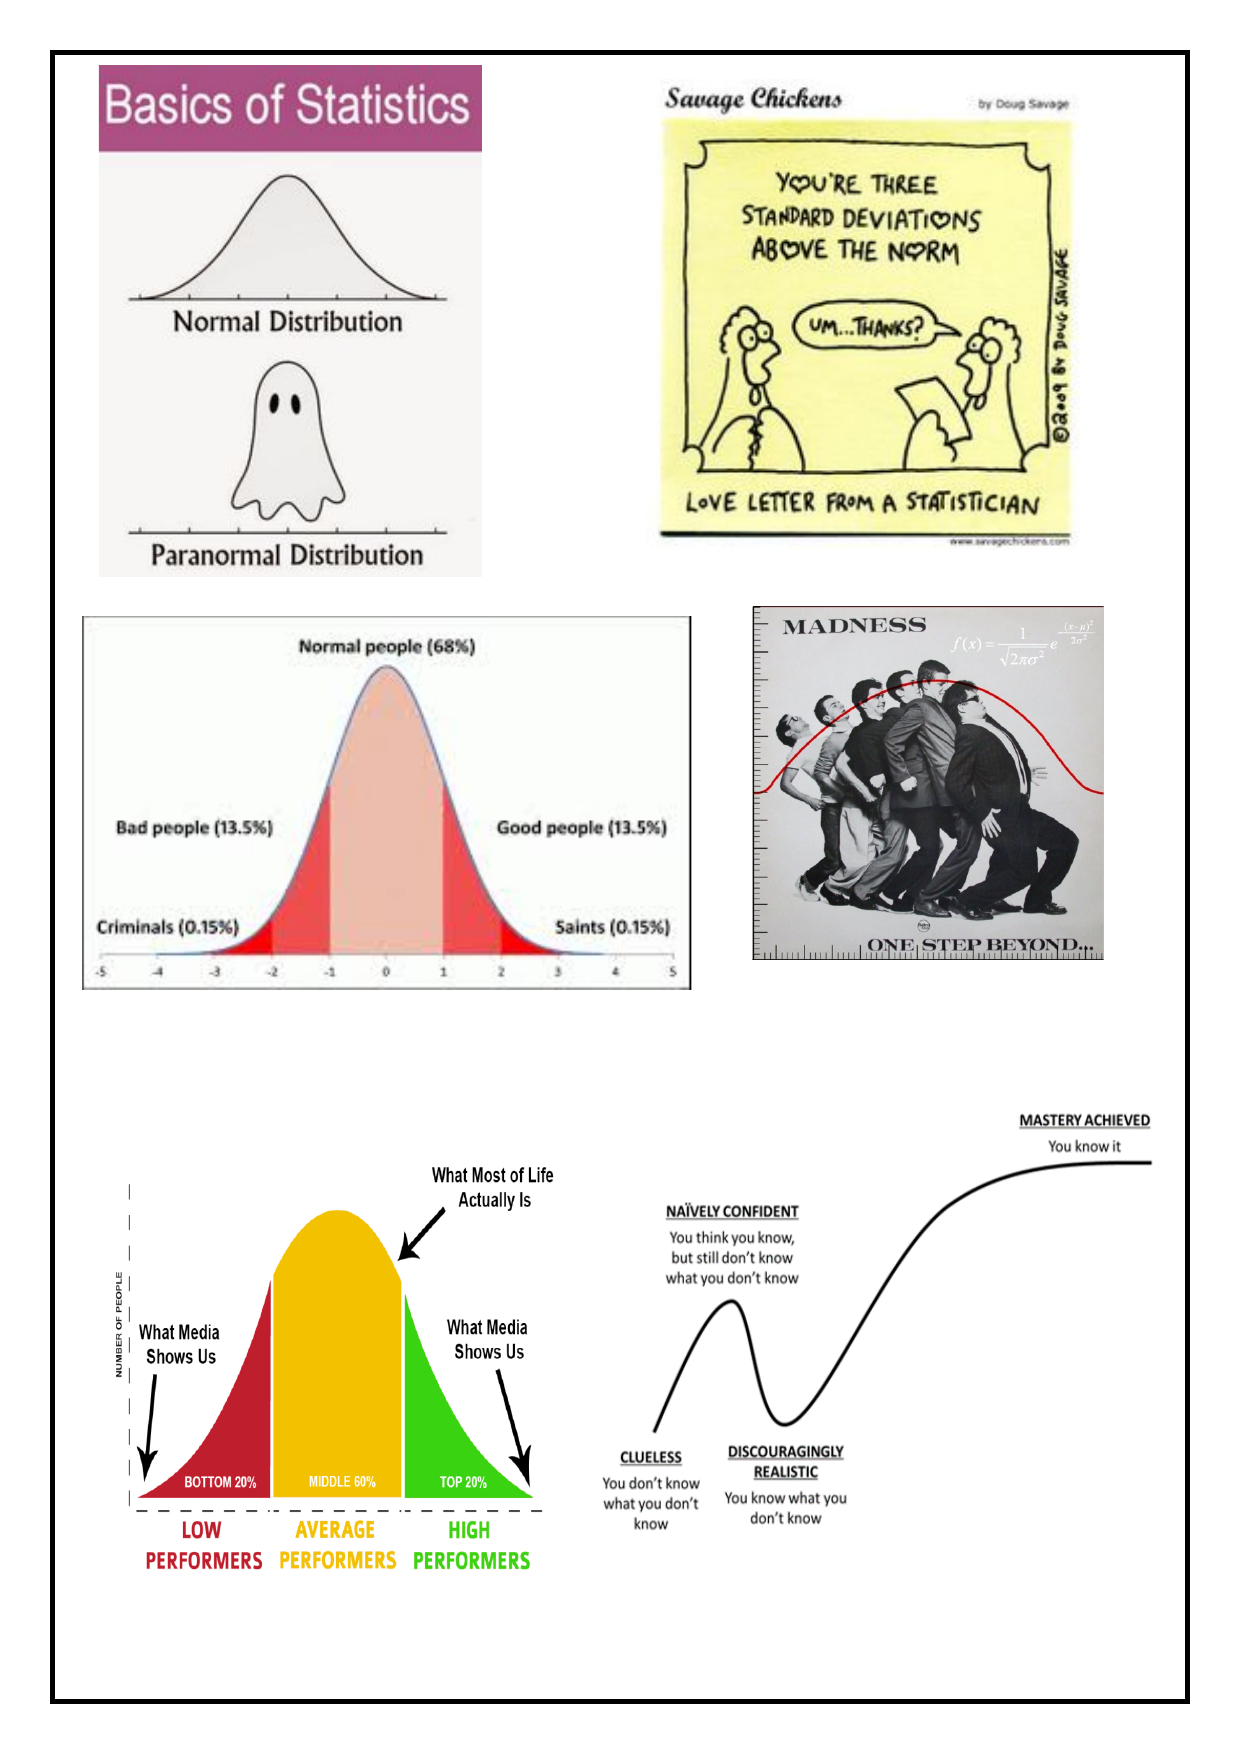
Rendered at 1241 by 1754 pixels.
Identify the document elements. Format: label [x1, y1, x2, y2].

picture [82, 616, 692, 990]
picture [600, 1110, 1167, 1540]
picture [98, 65, 482, 577]
picture [107, 1153, 562, 1601]
picture [629, 79, 1104, 550]
picture [752, 606, 1104, 960]
